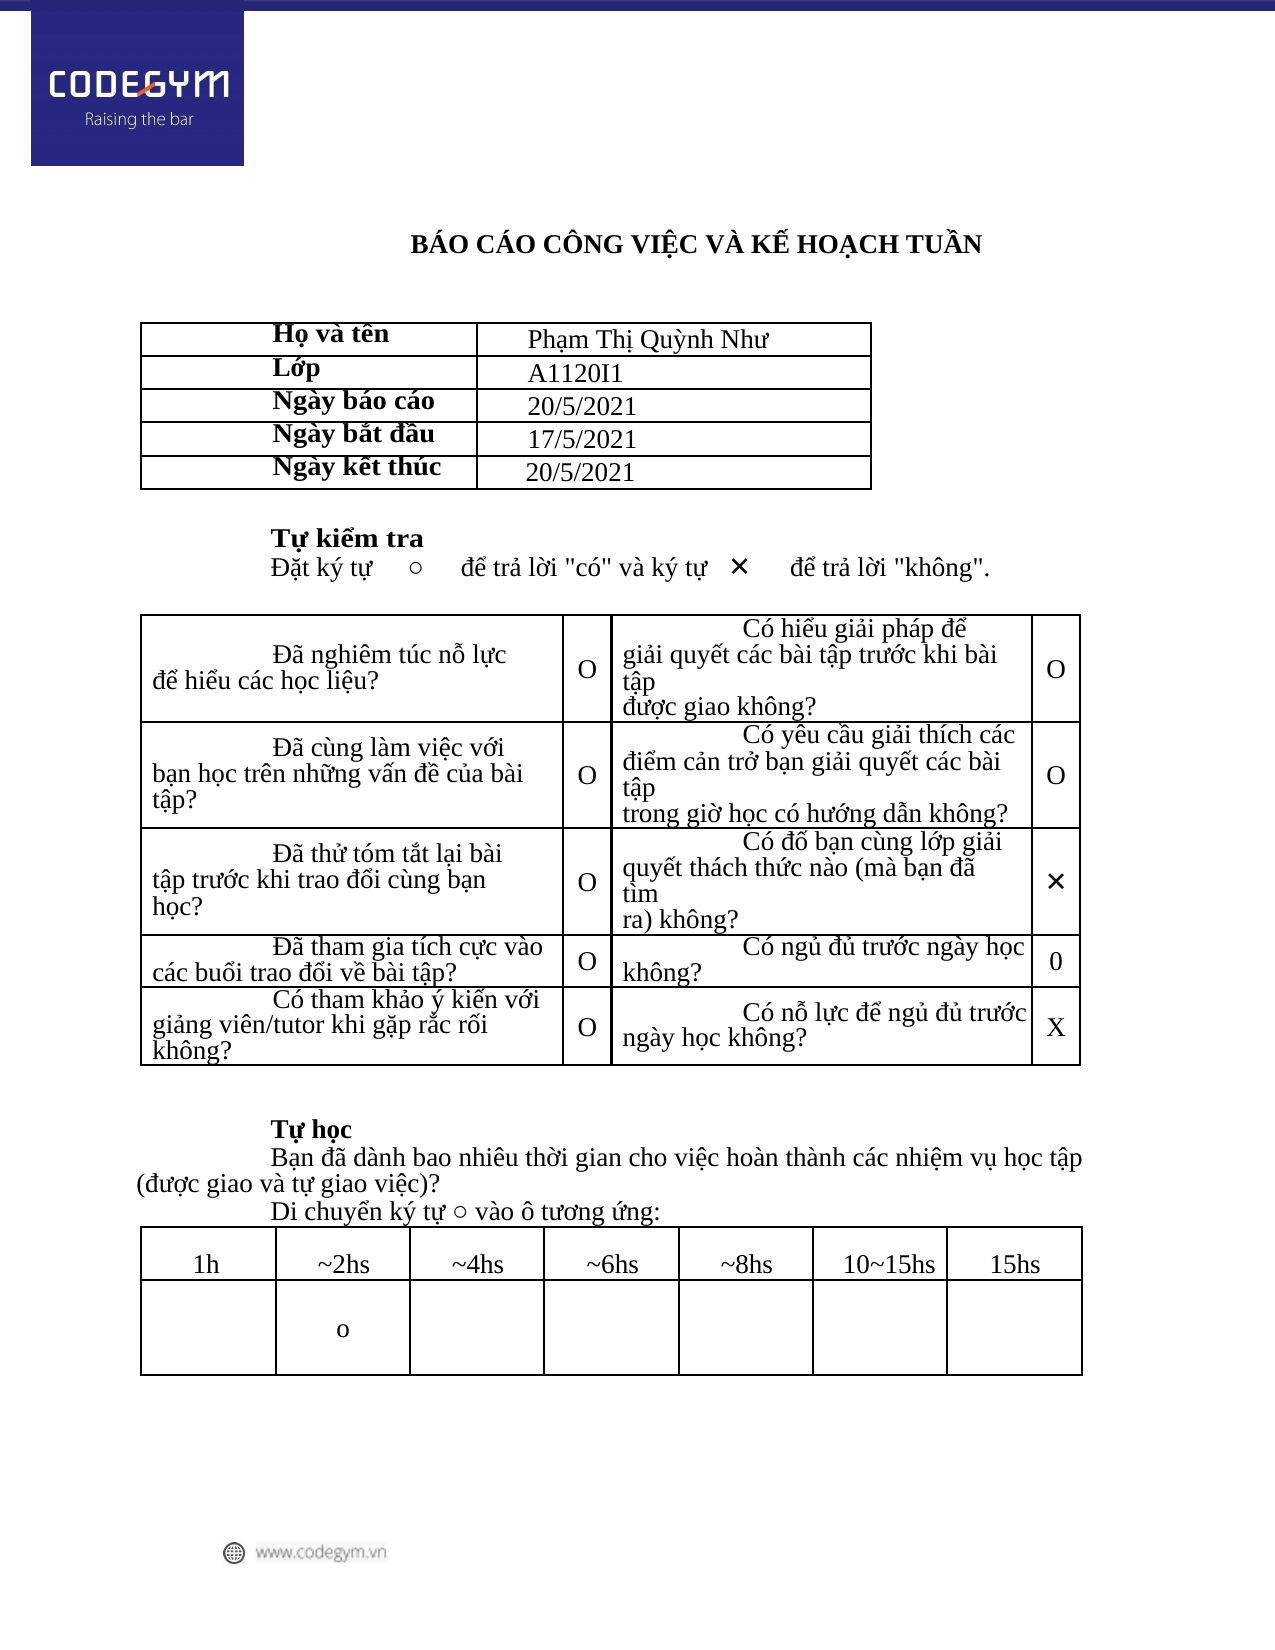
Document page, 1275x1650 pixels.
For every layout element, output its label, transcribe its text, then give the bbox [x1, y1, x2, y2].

table_header O [1033, 616, 1079, 721]
text Di chuyển ký tự ○ vào ô tương ứng: [270, 1199, 1131, 1226]
text BÁO CÁO CÔNG VIỆC VÀ KẾ HOẠCH TUẦN [266, 228, 1127, 259]
table_cell [680, 1281, 812, 1374]
table_cell A1120I1 [478, 357, 870, 388]
table_cell [411, 1281, 543, 1374]
table_header 10~15hs [814, 1228, 946, 1279]
table_header ~6hs [545, 1228, 678, 1279]
table_cell [142, 1281, 275, 1374]
table_cell [948, 1281, 1081, 1374]
table_cell Có nỗ lực để ngủ đủ trước ngày học không? [613, 988, 1031, 1064]
table_cell 0 [1033, 936, 1079, 986]
table_cell [545, 1281, 678, 1374]
table_cell O [564, 723, 610, 827]
table_cell Có ngủ đủ trước ngày học không? [613, 936, 1031, 986]
table_cell Đã tham gia tích cực vào các buổi trao đổi về bài tập? [142, 936, 562, 986]
table_cell [814, 1281, 946, 1374]
table_header Phạm Thị Quỳnh Như [478, 324, 870, 355]
text Tự kiểm tra [270, 522, 1131, 554]
table_cell O [564, 829, 610, 933]
text Đặt ký tự ○ để trả lời "có" và ký tự ✕ để trả lời "không". [270, 554, 1131, 582]
table_header Có hiểu giải pháp để giải quyết các bài tập trước khi bài tập được giao không? [613, 616, 1031, 721]
table_header 1h [142, 1228, 275, 1279]
table_header ~8hs [680, 1228, 812, 1279]
text Tự học [270, 1113, 1131, 1145]
table_header Đã nghiêm túc nỗ lực để hiểu các học liệu? [142, 616, 562, 721]
table_cell Ngày báo cáo [142, 390, 476, 421]
picture [0, 0, 1275, 166]
table_cell o [277, 1281, 409, 1374]
table_cell O [564, 936, 610, 986]
table_cell Ngày bắt đầu [142, 423, 476, 454]
picture [223, 1535, 1246, 1637]
table_cell Đã thử tóm tắt lại bài tập trước khi trao đổi cùng bạn học? [142, 829, 562, 933]
table_cell Có yêu cầu giải thích các điểm cản trở bạn giải quyết các bài tập trong giờ học có hướng dẫn không? [613, 723, 1031, 827]
table_cell Có đố bạn cùng lớp giải quyết thách thức nào (mà bạn đã tìm ra) không? [613, 829, 1031, 933]
table_cell Đã cùng làm việc với bạn học trên những vấn đề của bài tập? [142, 723, 562, 827]
table_cell 20/5/2021 [478, 457, 870, 488]
table_header Họ và tên [142, 324, 476, 355]
table_cell ✕ [1033, 829, 1079, 933]
table_cell O [564, 988, 610, 1064]
table_header 15hs [948, 1228, 1081, 1279]
table_cell 20/5/2021 [478, 390, 870, 421]
table_cell O [1033, 723, 1079, 827]
table_header ~2hs [277, 1228, 409, 1279]
table_header ~4hs [411, 1228, 543, 1279]
table_cell X [1033, 988, 1079, 1064]
table_cell Ngày kết thúc [142, 457, 476, 488]
table_cell Lớp [142, 357, 476, 388]
table_header O [564, 616, 610, 721]
table_cell 17/5/2021 [478, 423, 870, 454]
text Bạn đã dành bao nhiêu thời gian cho việc hoàn thành các nhiệm vụ học tập (được giao và tự giao việc)? [136, 1146, 1101, 1199]
table_cell Có tham khảo ý kiến với giảng viên/tutor khi gặp rắc rối không? [142, 988, 562, 1064]
